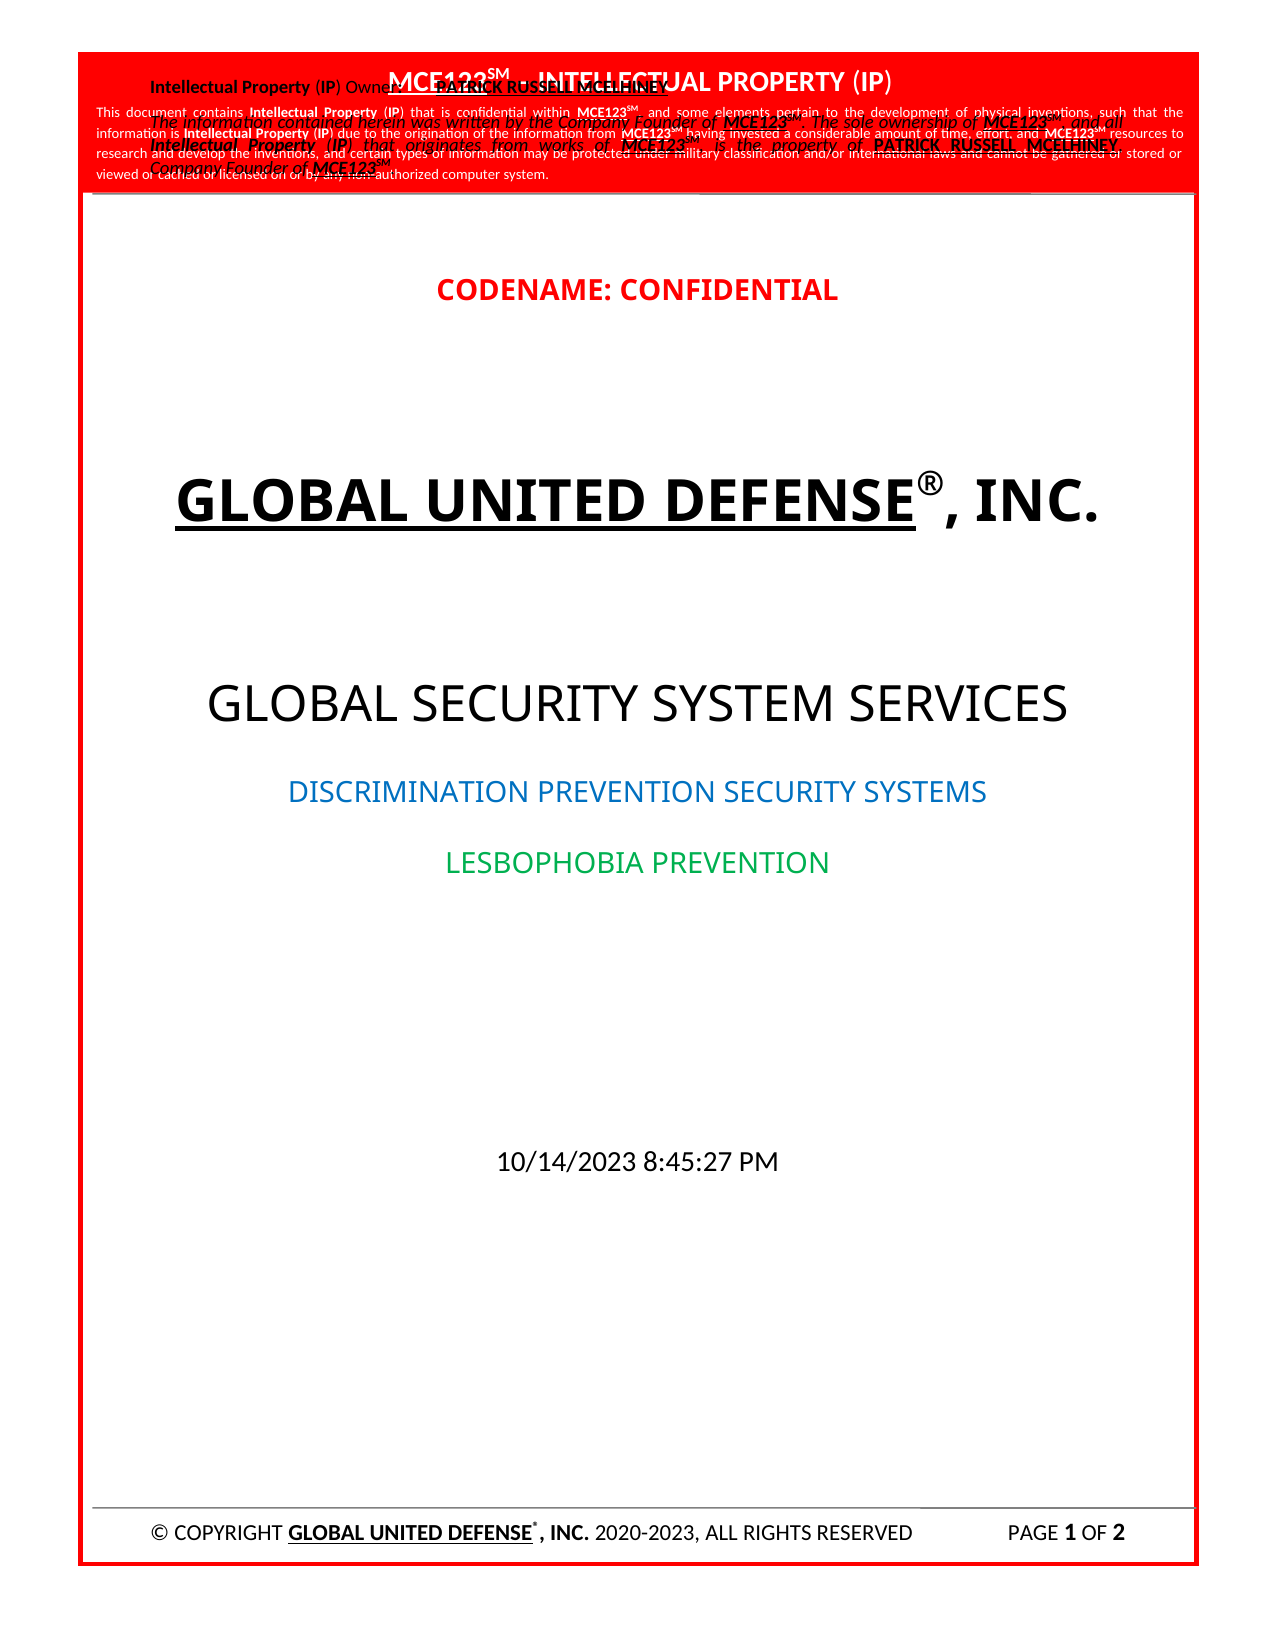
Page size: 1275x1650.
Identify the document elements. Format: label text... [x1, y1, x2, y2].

subtitle DISCRIMINATION PREVENTION SECURITY SYSTEMS [150, 772, 1125, 811]
text CODENAME: CONFIDENTIAL [150, 269, 1125, 309]
text 10/14/2023 8:45:27 PM [150, 1143, 1125, 1179]
text GLOBAL UNITED DEFENSE®, INC. [150, 459, 1125, 539]
text GLOBAL SECURITY SYSTEM SERVICES [150, 668, 1125, 736]
subtitle LESBOPHOBIA PREVENTION [150, 842, 1125, 882]
